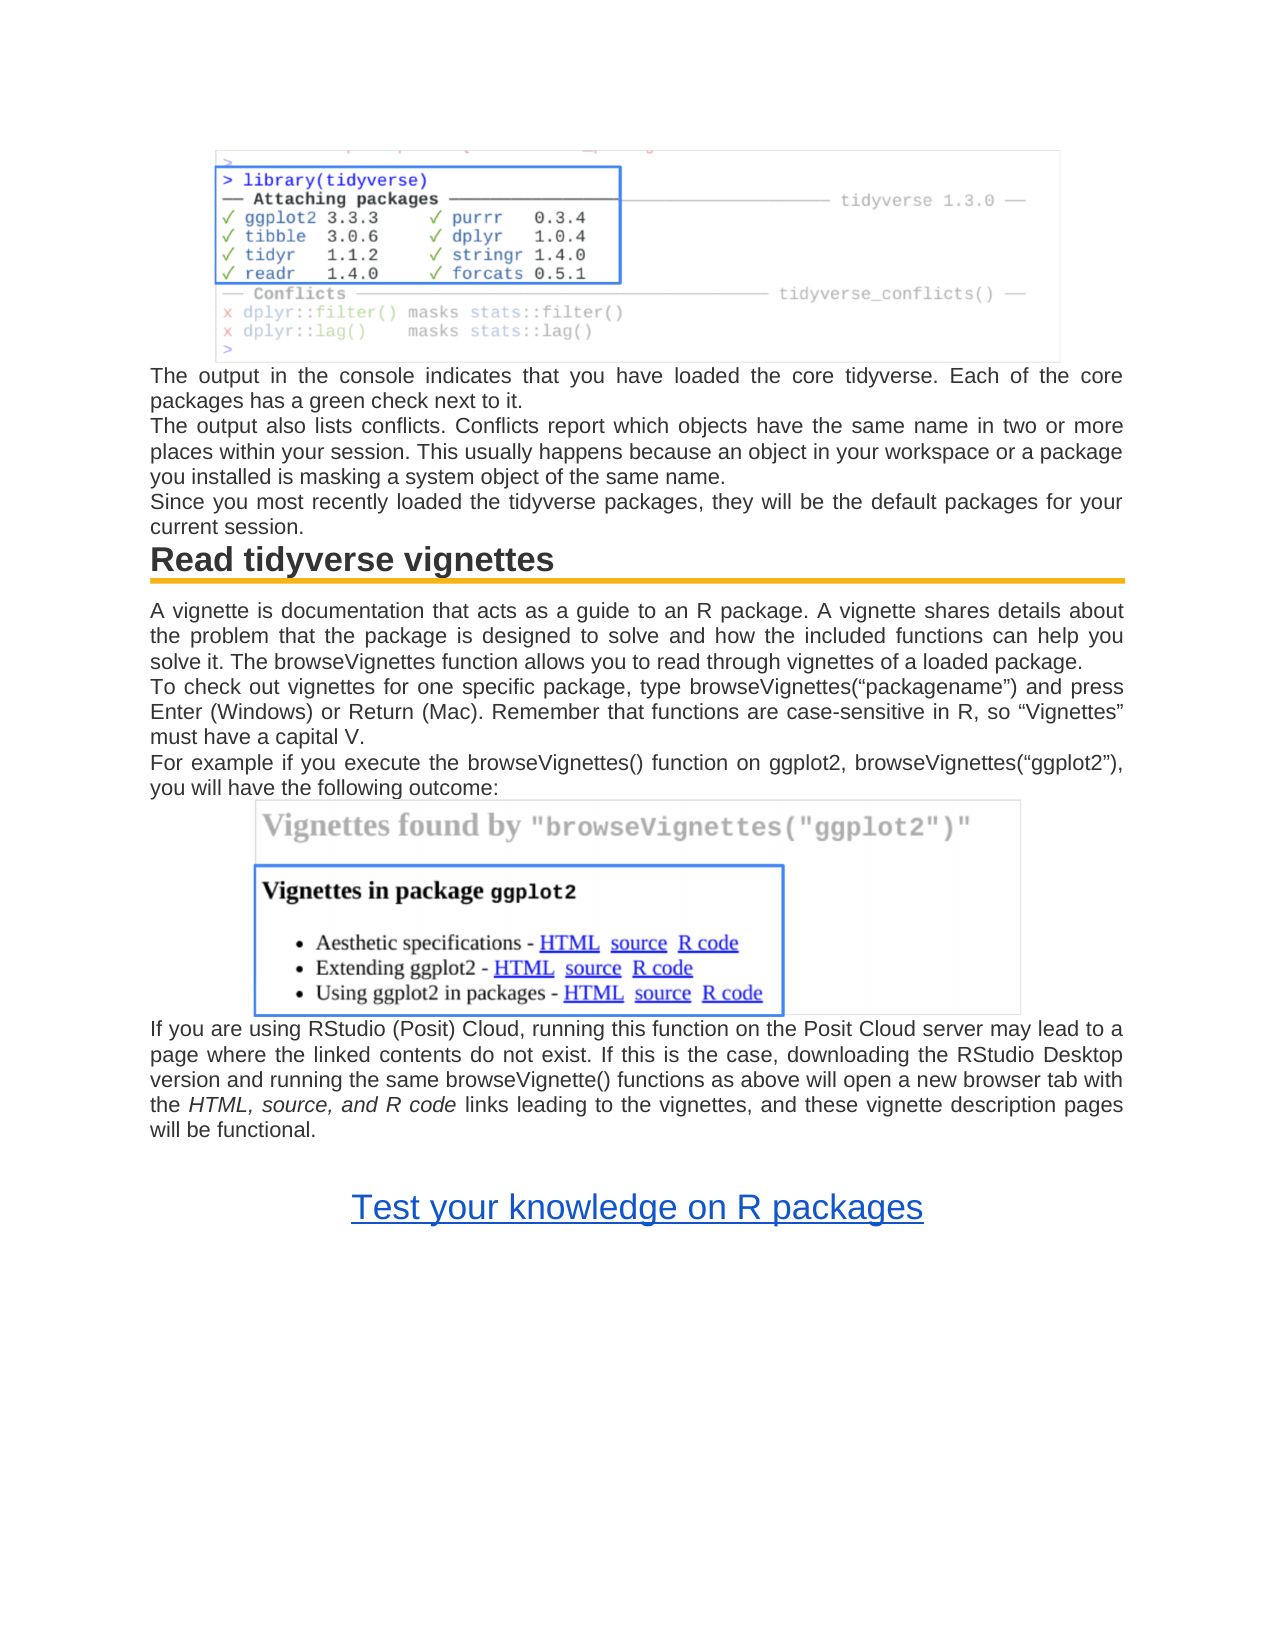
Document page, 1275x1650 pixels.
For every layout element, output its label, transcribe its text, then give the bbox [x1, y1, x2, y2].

text A vignette is documentation that acts as a guide to an R package. A vignette shares details about the problem that the package is designed to solve and how the included functions can help you solve it. The browseVignettes function allows you to read through vignettes of a loaded package. [150, 598, 1125, 674]
text To check out vignettes for one specific package, type browseVignettes(“packagename”) and press Enter (Windows) or Return (Mac). Remember that functions are case-sensitive in R, so “Vignettes” must have a capital V. [150, 674, 1125, 749]
text If you are using RStudio (Posit) Cloud, running this function on the Posit Cloud server may lead to a page where the linked contents do not exist. If this is the case, downloading the RStudio Desktop version and running the same browseVignette() functions as above will open a new browser tab with the HTML, source, and R code links leading to the vignettes, and these vignette description pages will be functional. [150, 1016, 1125, 1142]
text The output in the console indicates that you have loaded the core tidyverse. Each of the core packages has a green check next to it. [150, 363, 1125, 413]
text For example if you execute the browseVignettes() function on ggplot2, browseVignettes(“ggplot2”), you will have the following outcome: [150, 749, 1125, 800]
text Since you most recently loaded the tidyverse packages, they will be the default packages for your current session. [150, 489, 1125, 539]
picture [253, 799, 1022, 1017]
picture [214, 150, 1061, 363]
subtitle Read tidyverse vignettes [150, 539, 1125, 578]
picture [150, 578, 1125, 584]
text The output also lists conflicts. Conflicts report which objects have the same name in two or more places within your session. This usually happens because an object in your workspace or a package you installed is masking a system object of the same name. [150, 413, 1125, 489]
text Test your knowledge on R packages [150, 1187, 1125, 1227]
